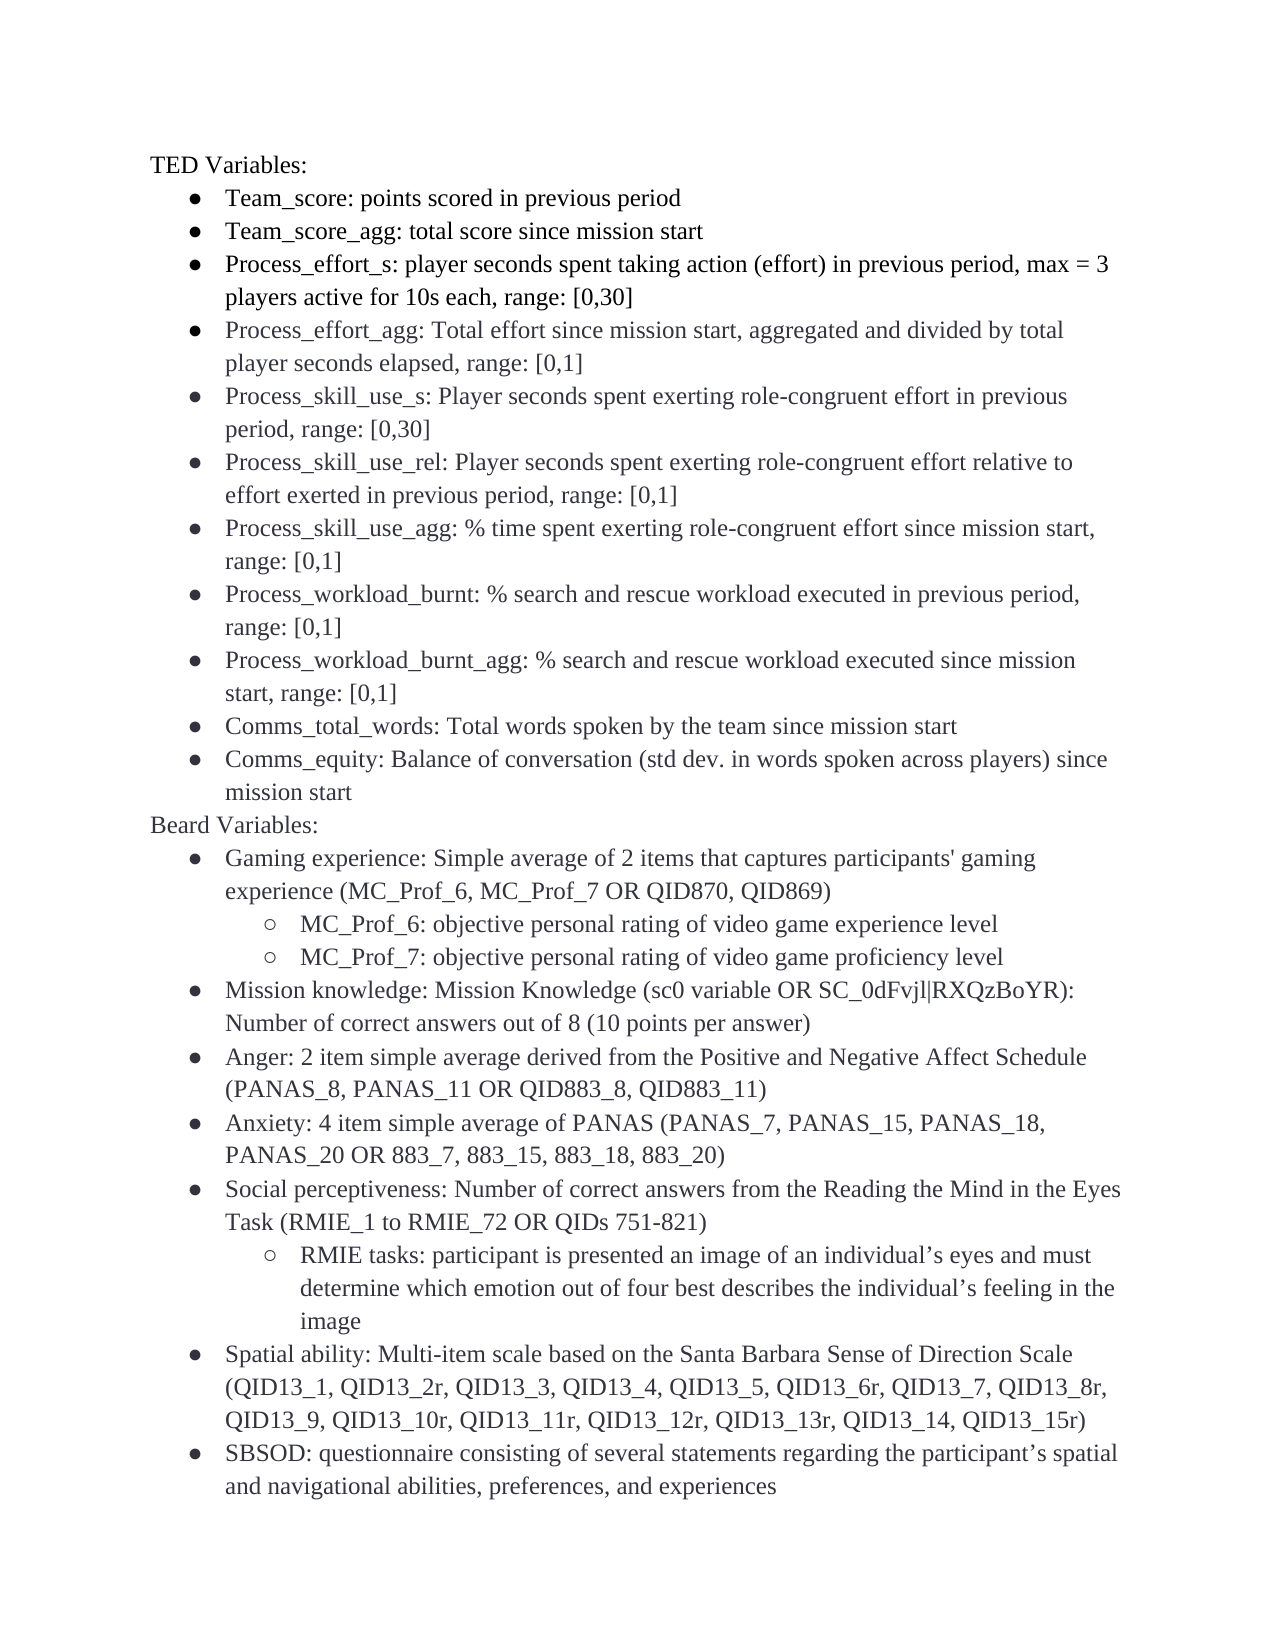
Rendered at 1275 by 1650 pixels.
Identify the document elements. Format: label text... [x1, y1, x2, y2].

list Anger: 2 item simple average derived from the Positive and Negative Affect Schedule (PANAS_8, PANAS_11 OR QID883_8, QID883_11) [187, 1042, 1125, 1103]
list Anxiety: 4 item simple average of PANAS (PANAS_7, PANAS_15, PANAS_18, PANAS_20 OR 883_7, 883_15, 883_18, 883_20) [187, 1108, 1125, 1169]
list Process_skill_use_agg: % time spent exerting role-congruent effort since mission start, range: [0,1] [187, 513, 1125, 575]
list Comms_total_words: Total words spoken by the team since mission start [187, 711, 1125, 740]
text TED Variables: [150, 150, 1125, 179]
list Process_skill_use_s: Player seconds spent exerting role-congruent effort in previous period, range: [0,30] [187, 381, 1125, 443]
list Gaming experience: Simple average of 2 items that captures participants' gaming experience (MC_Prof_6, MC_Prof_7 OR QID870, QID869) [187, 843, 1125, 905]
list Process_workload_burnt: % search and rescue workload executed in previous period, range: [0,1] [187, 579, 1125, 641]
list Process_effort_s: player seconds spent taking action (effort) in previous period, max = 3 players active for 10s each, range: [0,30] [187, 249, 1125, 311]
list Process_skill_use_rel: Player seconds spent exerting role-congruent effort relative to effort exerted in previous period, range: [0,1] [187, 447, 1125, 509]
text Beard Variables: [150, 810, 1125, 839]
list Mission knowledge: Mission Knowledge (sc0 variable OR SC_0dFvjl|RXQzBoYR): Number of correct answers out of 8 (10 points per answer) [187, 976, 1125, 1037]
list Spatial ability: Multi-item scale based on the Santa Barbara Sense of Direction Scale (QID13_1, QID13_2r, QID13_3, QID13_4, QID13_5, QID13_6r, QID13_7, QID13_8r, QID13_9, QID13_10r, QID13_11r, QID13_12r, QID13_13r, QID13_14, QID13_15r) [187, 1339, 1125, 1433]
list Team_score: points scored in previous period [187, 183, 1125, 212]
list SBSOD: questionnaire consisting of several statements regarding the participant’s spatial and navigational abilities, preferences, and experiences [187, 1438, 1125, 1499]
list Comms_equity: Balance of conversation (std dev. in words spoken across players) since mission start [187, 744, 1125, 806]
list MC_Prof_6: objective personal rating of video game experience level [262, 909, 1125, 938]
list MC_Prof_7: objective personal rating of video game proficiency level [262, 942, 1125, 971]
list Process_effort_agg: Total effort since mission start, aggregated and divided by total player seconds elapsed, range: [0,1] [187, 315, 1125, 377]
list Social perceptiveness: Number of correct answers from the Reading the Mind in the Eyes Task (RMIE_1 to RMIE_72 OR QIDs 751-821) [187, 1174, 1125, 1235]
list Team_score_agg: total score since mission start [187, 216, 1125, 245]
list RMIE tasks: participant is presented an image of an individual’s eyes and must determine which emotion out of four best describes the individual’s feeling in the image [262, 1240, 1125, 1334]
list Process_workload_burnt_agg: % search and rescue workload executed since mission start, range: [0,1] [187, 645, 1125, 707]
